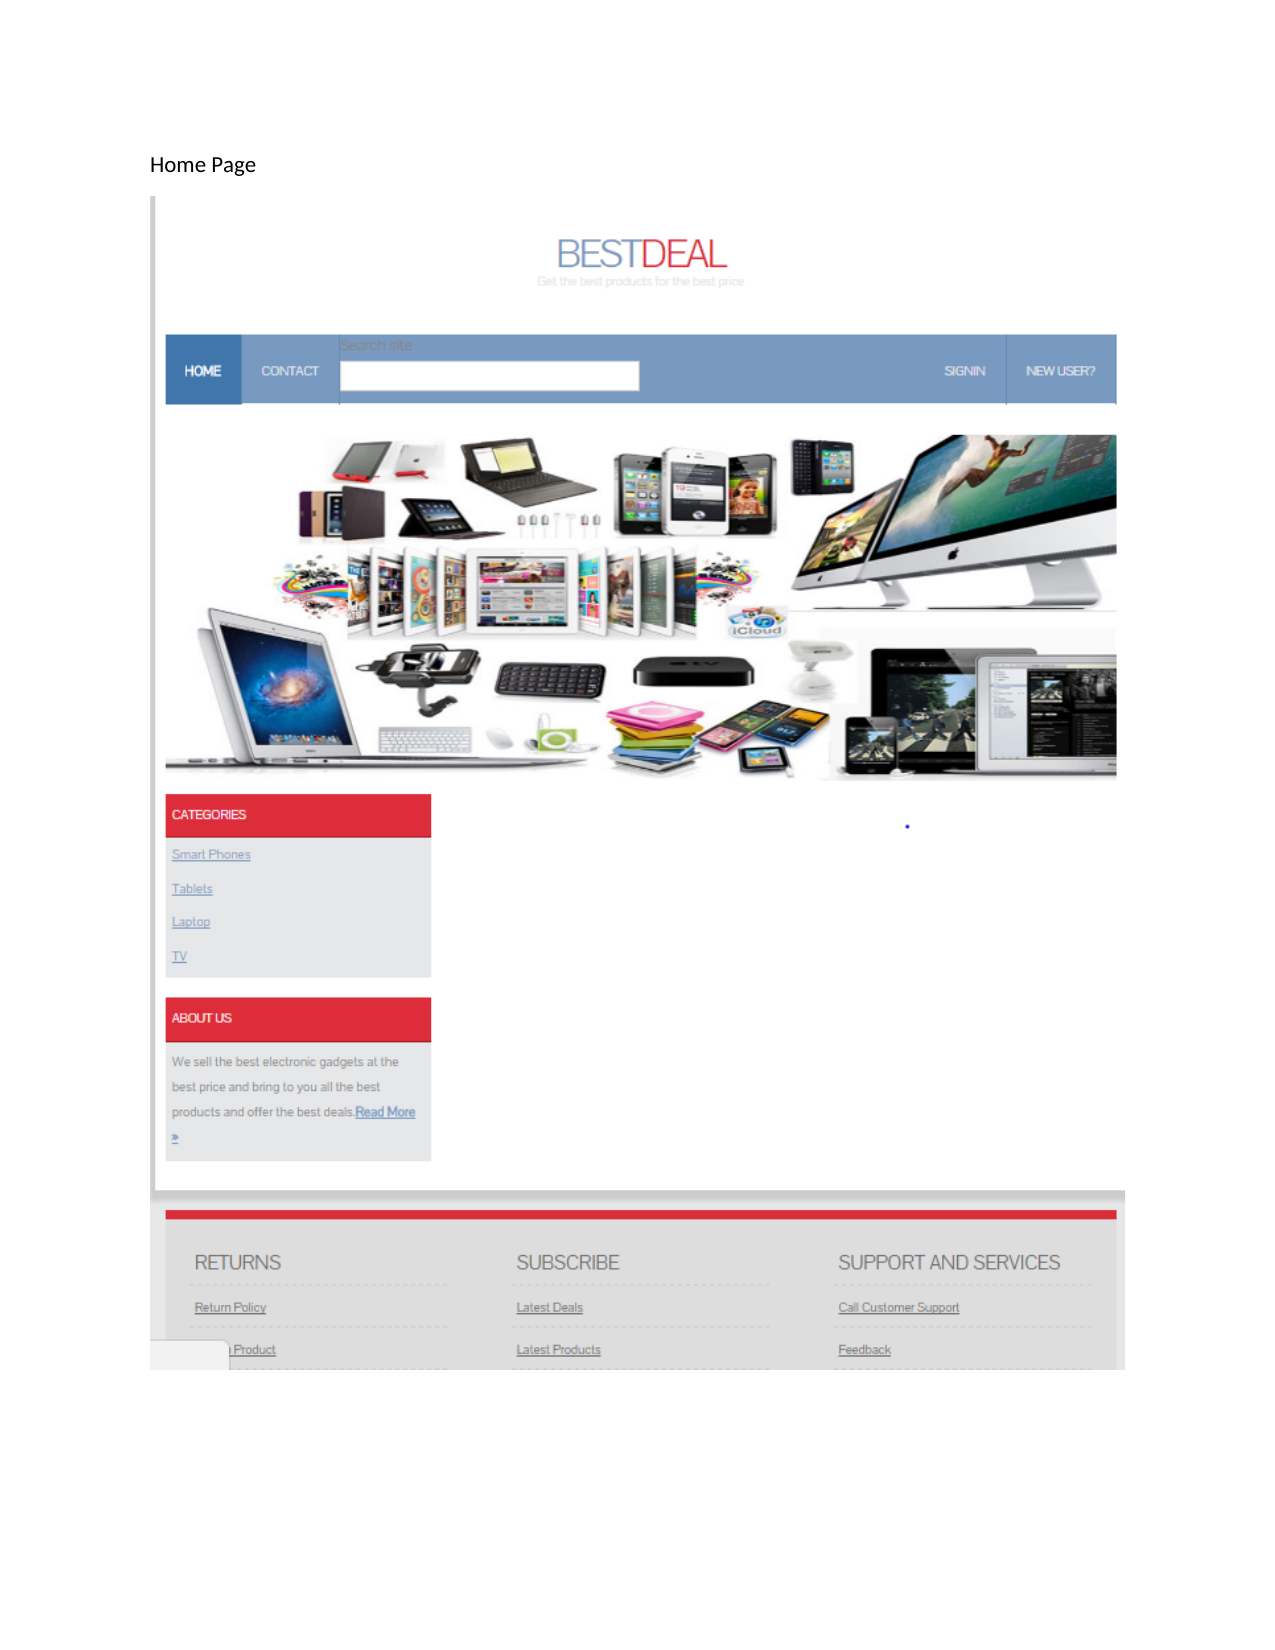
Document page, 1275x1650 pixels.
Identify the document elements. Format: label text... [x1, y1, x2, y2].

picture [150, 196, 1125, 1370]
text Home Page [150, 150, 1125, 178]
